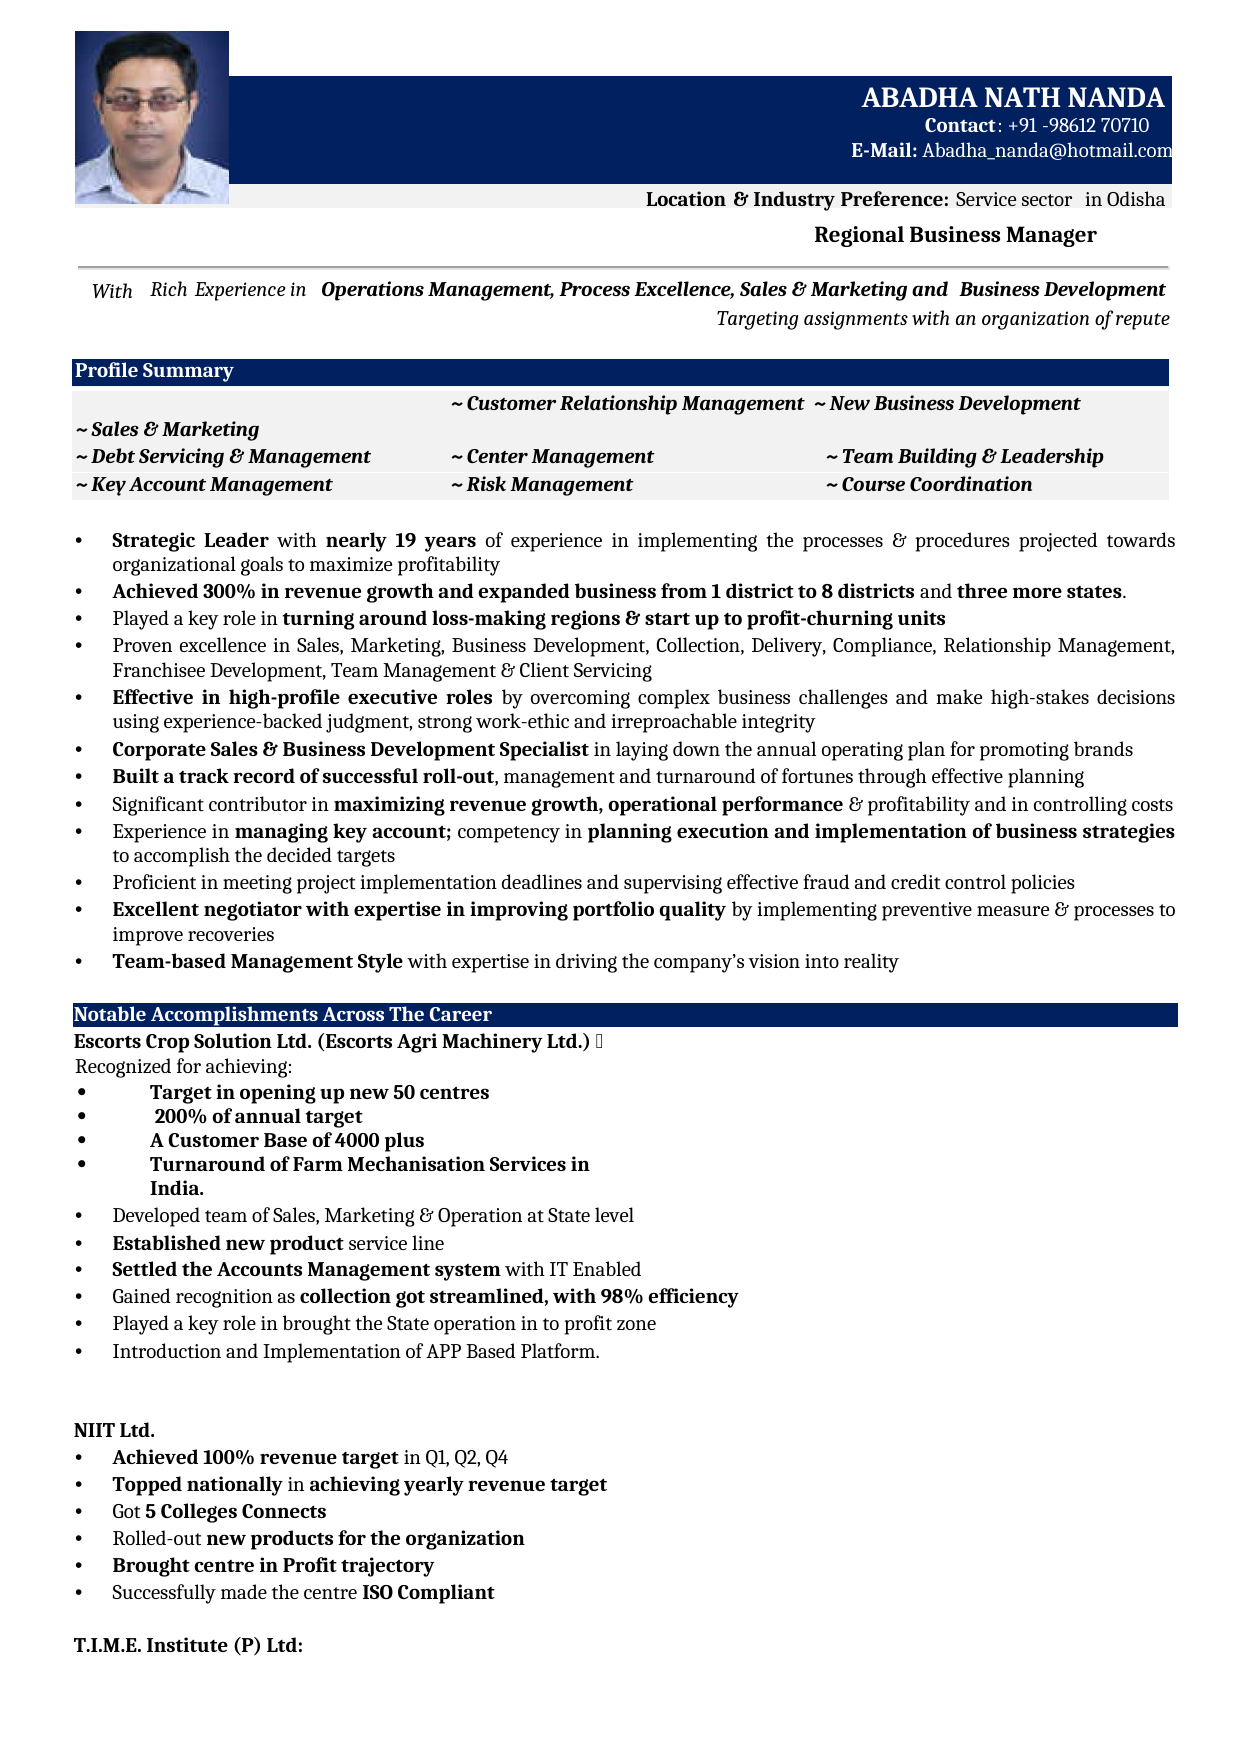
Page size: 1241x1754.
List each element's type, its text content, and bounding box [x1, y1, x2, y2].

list Excellent negotiator with expertise in improving portfolio quality by implementing preventive measure & processes to improve recoveries [75, 897, 1176, 946]
list Rolled-out new products for the organization [75, 1526, 1176, 1551]
list Corporate Sales & Business Development Specialist in laying down the annual operating plan for promoting brands [75, 737, 1176, 762]
subtitle Notable Accomplishments Across The Career [73, 1003, 1178, 1027]
list Brought centre in Profit trajectory [75, 1553, 1176, 1578]
table_cell ~ Sales & Marketing [72, 391, 450, 445]
list Introduction and Implementation of APP Based Platform. [75, 1339, 1176, 1363]
text Escorts Crop Solution Ltd. (Escorts Agri Machinery Ltd.) Recognized for achieving: [73, 1030, 609, 1079]
list Played a key role in brought the State operation in to profit zone [75, 1311, 1176, 1336]
table_cell ~ Center Management ~ Team Building & Leadership [450, 445, 1169, 472]
table_cell ~ Key Account Management [72, 473, 450, 500]
list Proficient in meeting project implementation deadlines and supervising effective fraud and credit control policies [75, 870, 1176, 895]
list 200% of annual target [78, 1105, 609, 1129]
list Achieved 300% in revenue growth and expanded business from 1 district to 8 districts and three more states. [75, 579, 1176, 604]
list Turnaround of Farm Mechanisation Services in India. [78, 1153, 609, 1201]
list Target in opening up new 50 centres [78, 1081, 609, 1105]
list Experience in managing key account; competency in planning execution and implementation of business strategies to accomplish the decided targets [75, 819, 1176, 868]
list Gained recognition as collection got streamlined, with 98% efficiency [75, 1284, 1176, 1309]
list A Customer Base of 4000 plus [78, 1129, 609, 1153]
list Successfully made the centre ISO Compliant [75, 1580, 1176, 1605]
list Developed team of Sales, Marketing & Operation at State level [75, 1203, 1176, 1228]
list Team-based Management Style with expertise in driving the company’s vision into reality [75, 949, 1176, 974]
table_cell ~ Debt Servicing & Management [72, 445, 450, 472]
list Established new product service line [75, 1230, 1176, 1255]
list Strategic Leader with nearly 19 years of experience in implementing the processes & procedures projected towards organizational goals to maximize profitability [75, 527, 1176, 577]
picture [75, 31, 229, 204]
list Proven excellence in Sales, Marketing, Business Development, Collection, Delivery, Compliance, Relationship Management, Franchisee Development, Team Management & Client Servicing [75, 633, 1176, 682]
list Topped nationally in achieving yearly revenue target [75, 1472, 1176, 1497]
text NIIT Ltd. [73, 1419, 1176, 1443]
table_header [450, 359, 1169, 386]
list Got 5 Colleges Connects [75, 1499, 1176, 1524]
table_cell ~ Customer Relationship Management ~ New Business Development [450, 391, 1169, 445]
list Settled the Accounts Management system with IT Enabled [75, 1257, 1176, 1282]
table_cell ~ Risk Management ~ Course Coordination [450, 473, 1169, 500]
text T.I.M.E. Institute (P) Ltd: [73, 1633, 1176, 1657]
list Effective in high-profile executive roles by overcoming complex business challenges and make high-stakes decisions using experience-backed judgment, strong work-ethic and irreproachable integrity [75, 685, 1176, 734]
list Achieved 100% revenue target in Q1, Q2, Q4 [75, 1445, 1176, 1470]
list Built a track record of successful roll-out, management and turnaround of fortunes through effective planning [75, 764, 1176, 789]
text Targeting assignments with an organization of repute [75, 220, 1170, 331]
list Significant contributor in maximizing revenue growth, operational performance & profitability and in controlling costs [75, 792, 1176, 816]
list Played a key role in turning around loss-making regions & start up to profit-churning units [75, 606, 1176, 631]
table_header Profile Summary [72, 359, 450, 386]
